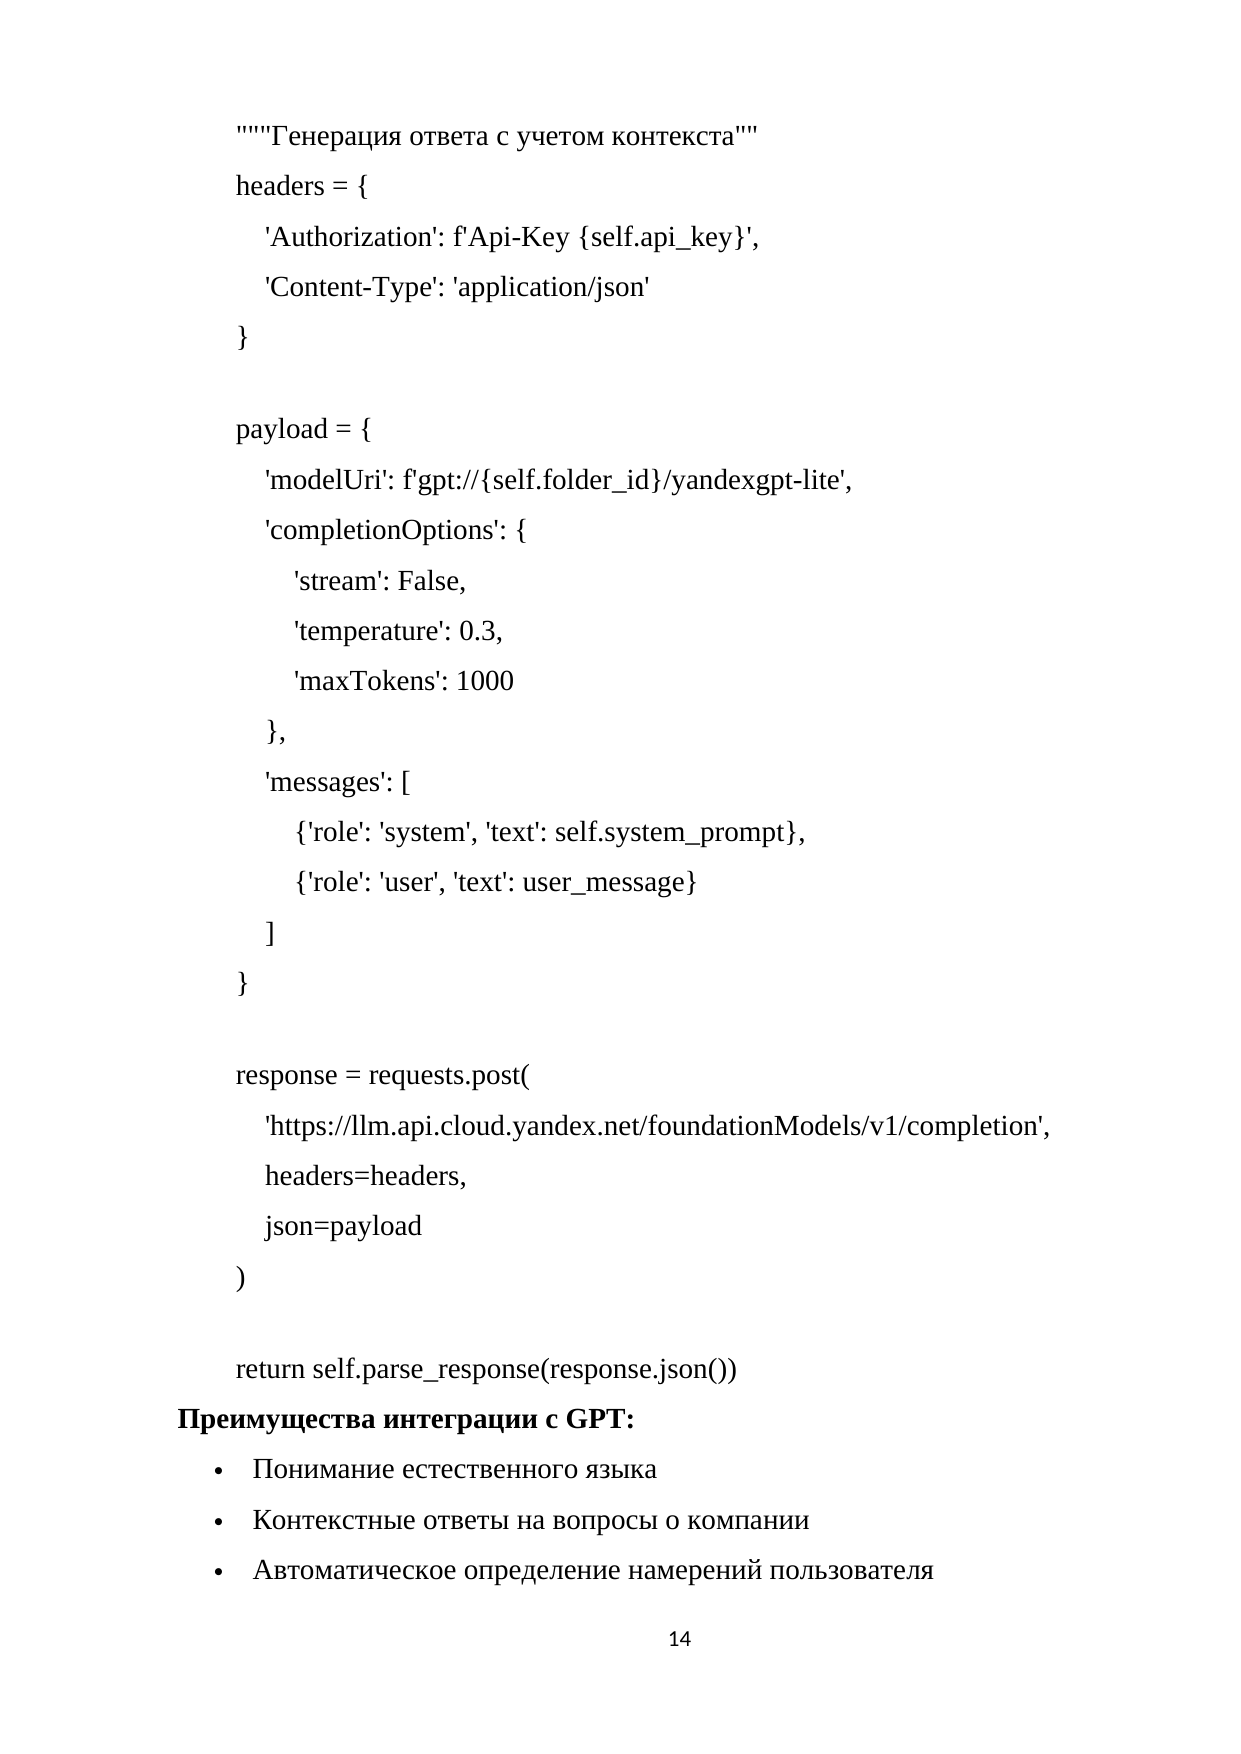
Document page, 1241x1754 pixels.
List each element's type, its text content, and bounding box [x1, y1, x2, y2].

text ) [177, 1259, 1181, 1292]
text return self.parse_response(response.json()) [177, 1351, 1181, 1384]
text 'temperature': 0.3, [177, 613, 1181, 646]
text } [177, 965, 1181, 999]
text 'https://llm.api.cloud.yandex.net/foundationModels/v1/completion', [177, 1108, 1181, 1141]
list Понимание естественного языка [215, 1452, 1181, 1485]
text ] [177, 915, 1181, 948]
text 'Authorization': f'Api-Key {self.api_key}', [177, 219, 1181, 252]
list Автоматическое определение намерений пользователя [215, 1552, 1181, 1586]
text json=payload [177, 1208, 1181, 1242]
list Контекстные ответы на вопросы о компании [215, 1502, 1181, 1535]
text 'Content-Type': 'application/json' [177, 269, 1181, 303]
text 'stream': False, [177, 563, 1181, 596]
text """Генерация ответа с учетом контекста"" [177, 118, 1181, 152]
text payload = { [177, 412, 1181, 445]
text 'maxTokens': 1000 [177, 663, 1181, 697]
text 'modelUri': f'gpt://{self.folder_id}/yandexgpt-lite', [177, 462, 1181, 496]
text {'role': 'system', 'text': self.system_prompt}, [177, 814, 1181, 848]
text headers = { [177, 168, 1181, 202]
text }, [177, 713, 1181, 747]
text {'role': 'user', 'text': user_message} [177, 864, 1181, 898]
text 'messages': [ [177, 764, 1181, 797]
text headers=headers, [177, 1158, 1181, 1192]
text Преимущества интеграции с GPT: [177, 1401, 1181, 1435]
text response = requests.post( [177, 1057, 1181, 1091]
text 'completionOptions': { [177, 512, 1181, 546]
text } [177, 319, 1181, 353]
